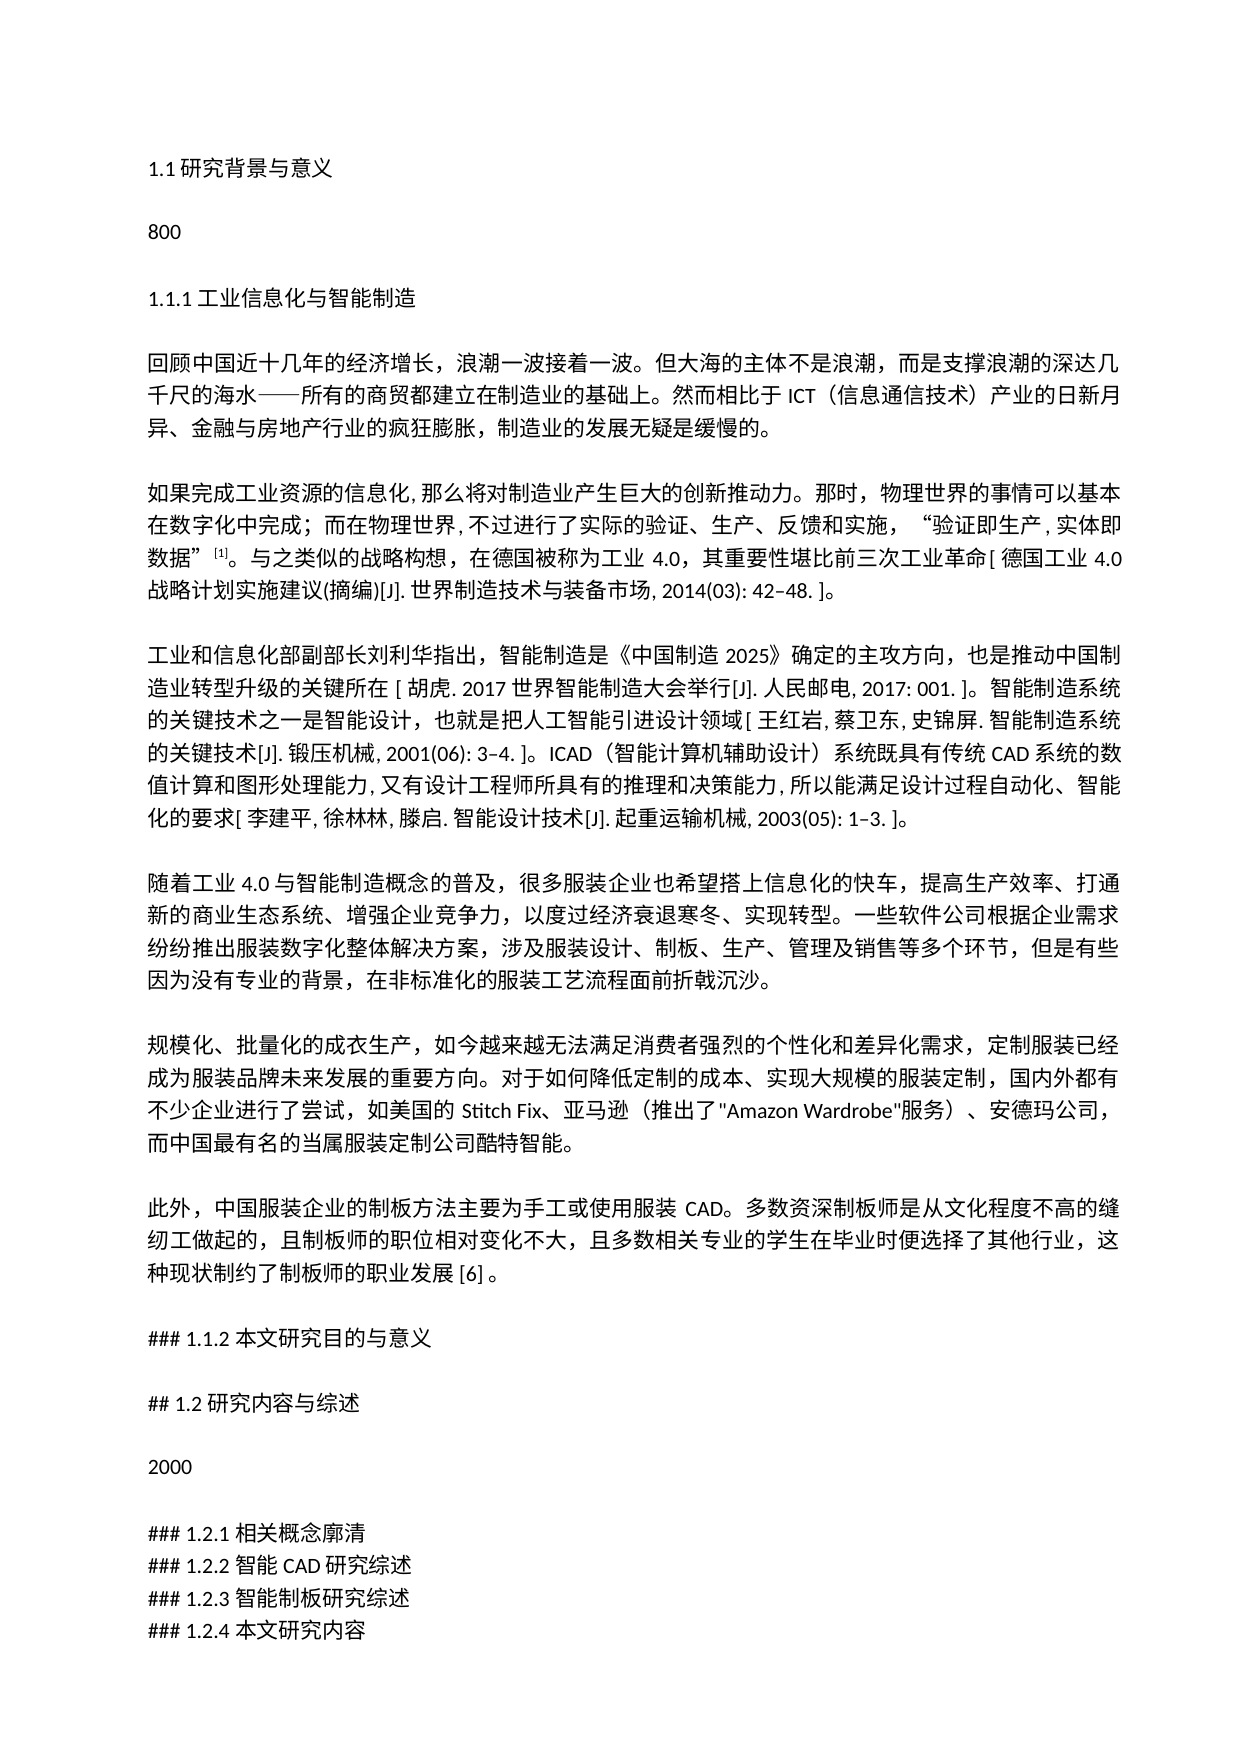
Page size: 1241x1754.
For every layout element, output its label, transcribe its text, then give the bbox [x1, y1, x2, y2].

text 1.1.1 工业信息化与智能制造 [148, 280, 1122, 313]
text 随着工业4.0与智能制造概念的普及，很多服装企业也希望搭上信息化的快车，提高生产效率、打通新的商业生态系统、增强企业竞争力，以度过经济衰退寒冬、实现转型。一些软件公司根据企业需求纷纷推出服装数字化整体解决方案，涉及服装设计、制板、生产、管理及销售等多个环节，但是有些因为没有专业的背景，在非标准化的服装工艺流程面前折戟沉沙。 [148, 865, 1122, 995]
text 800 [148, 215, 1122, 248]
text ### 1.1.2 本文研究目的与意义 [148, 1320, 1122, 1353]
text 1.1 研究背景与意义 [148, 150, 1122, 183]
text ### 1.2.1 相关概念廓清 [148, 1515, 1122, 1548]
text ### 1.2.2 智能CAD研究综述 [148, 1548, 1122, 1580]
text 2000 [148, 1450, 1122, 1483]
text 规模化、批量化的成衣生产，如今越来越无法满足消费者强烈的个性化和差异化需求，定制服装已经成为服装品牌未来发展的重要方向。对于如何降低定制的成本、实现大规模的服装定制，国内外都有不少企业进行了尝试，如美国的 Stitch Fix、亚马逊（推出了"Amazon Wardrobe"服务）、安德玛公司，而中国最有名的当属服装定制公司酷特智能。 [148, 1028, 1122, 1158]
text ### 1.2.4 本文研究内容 [148, 1613, 1122, 1645]
text 工业和信息化部副部长刘利华指出，智能制造是《中国制造2025》确定的主攻方向，也是推动中国制造业转型升级的关键所在 [ 胡虎. 2017 世界智能制造大会举行[J]. 人民邮电, 2017: 001. ]。智能制造系统的关键技术之一是智能设计，也就是把人工智能引进设计领域[ 王红岩, 蔡卫东, 史锦屏. 智能制造系统的关键技术[J]. 锻压机械, 2001(06): 3–4. ]。ICAD（智能计算机辅助设计）系统既具有传统 CAD 系统的数值计算和图形处理能力, 又有设计工程师所具有的推理和决策能力, 所以能满足设计过程自动化、智能化的要求[ 李建平, 徐林林, 滕启. 智能设计技术[J]. 起重运输机械, 2003(05): 1–3. ]。 [148, 638, 1122, 833]
text 如果完成工业资源的信息化, 那么将对制造业产生巨大的创新推动力。那时，物理世界的事情可以基本在数字化中完成；而在物理世界, 不过进行了实际的验证、生产、反馈和实施，“验证即生产, 实体即数据”[1]。与之类似的战略构想，在德国被称为工业 4.0，其重要性堪比前三次工业革命[ 德国工业 4.0 战略计划实施建议(摘编)[J]. 世界制造技术与装备市场, 2014(03): 42–48. ]。 [148, 475, 1122, 605]
text ## 1.2 研究内容与综述 [148, 1385, 1122, 1418]
text 回顾中国近十几年的经济增长，浪潮一波接着一波。但大海的主体不是浪潮，而是支撑浪潮的深达几千尺的海水——所有的商贸都建立在制造业的基础上。然而相比于 ICT（信息通信技术）产业的日新月异、金融与房地产行业的疯狂膨胀，制造业的发展无疑是缓慢的。 [148, 345, 1122, 443]
text ### 1.2.3 智能制板研究综述 [148, 1580, 1122, 1613]
text 此外，中国服装企业的制板方法主要为手工或使用服装 CAD。多数资深制板师是从文化程度不高的缝纫工做起的，且制板师的职位相对变化不大，且多数相关专业的学生在毕业时便选择了其他行业，这种现状制约了制板师的职业发展 [6] 。 [148, 1190, 1122, 1288]
